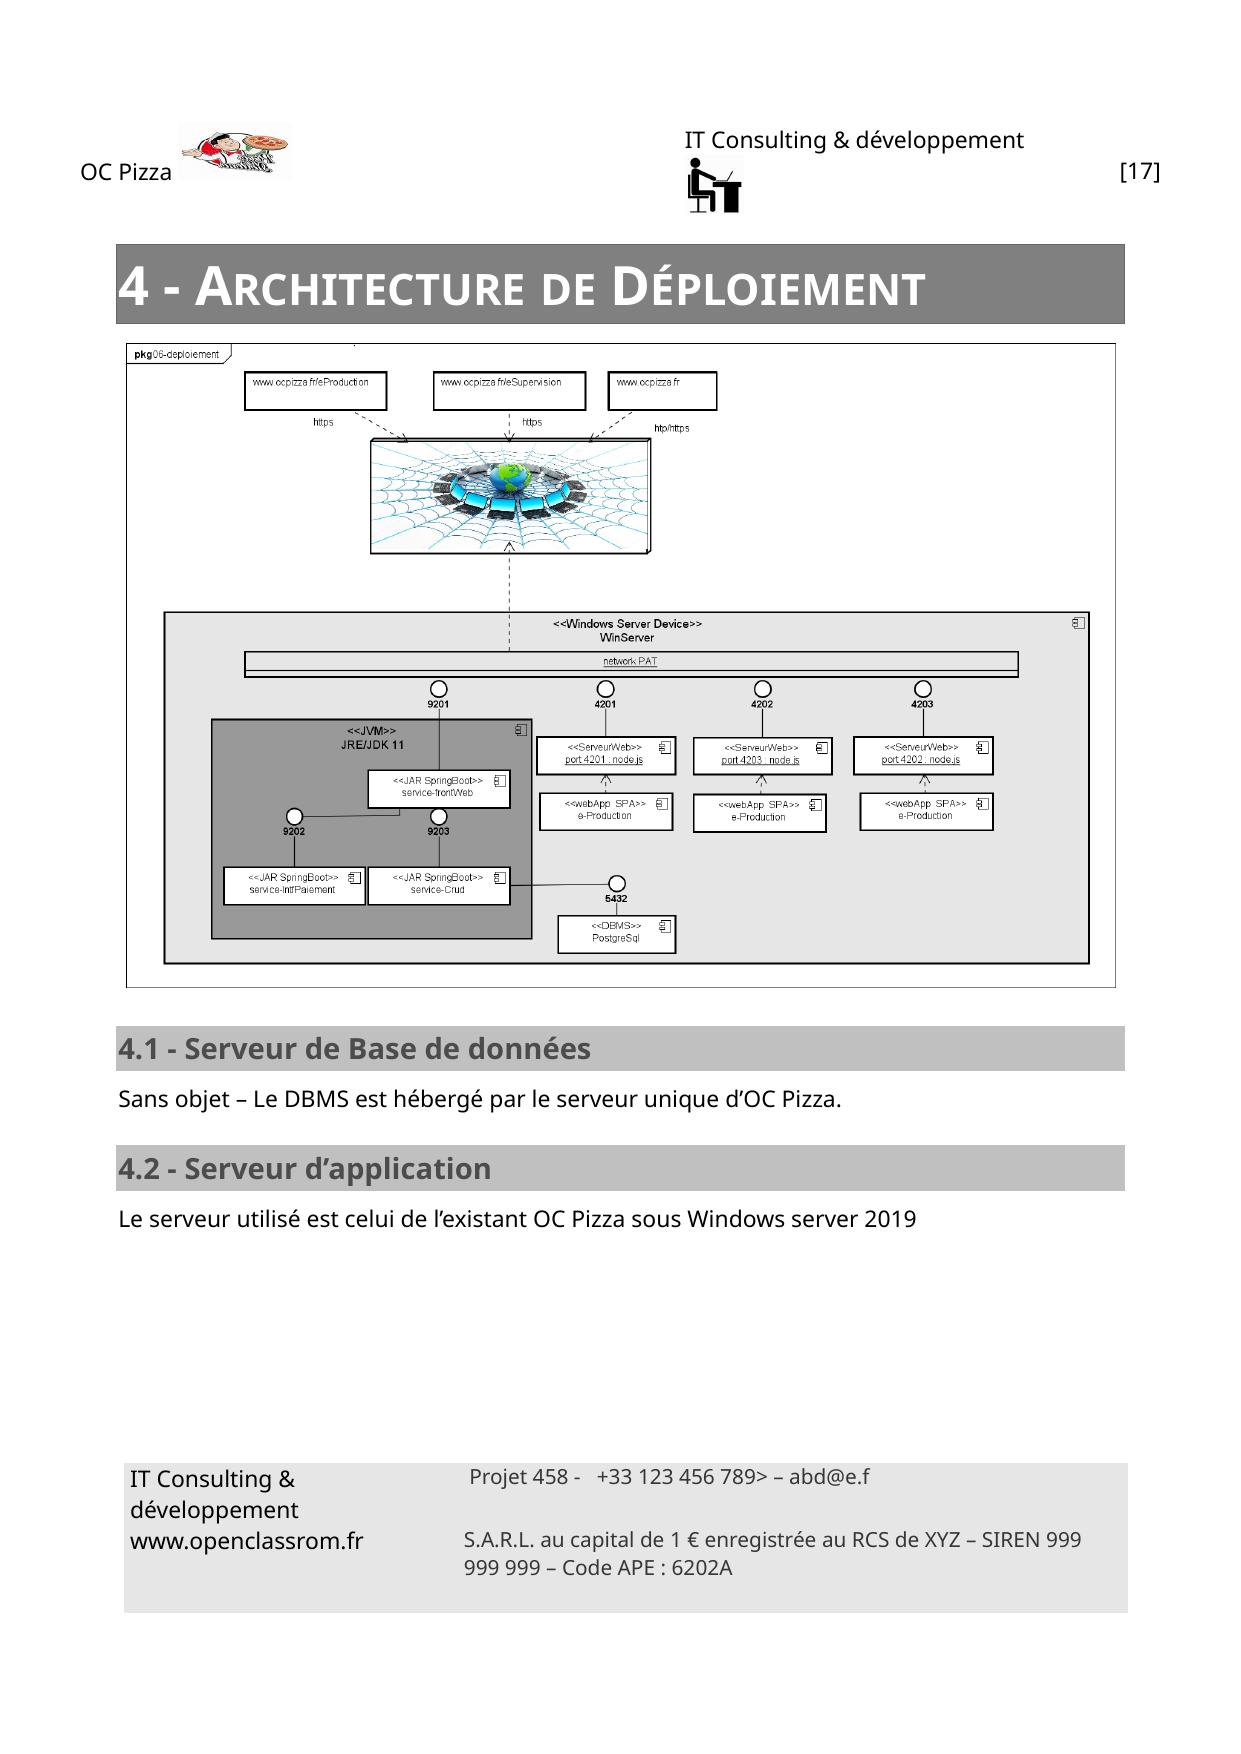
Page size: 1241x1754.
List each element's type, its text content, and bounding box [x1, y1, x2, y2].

picture [684, 155, 744, 215]
subtitle Architecture de Déploiement [117, 245, 1124, 323]
subtitle Serveur d’application [117, 1146, 1124, 1190]
subtitle Serveur de Base de données [117, 1027, 1124, 1070]
picture [178, 123, 293, 180]
text Le serveur utilisé est celui de l’existant OC Pizza sous Windows server 2019 [118, 1203, 1122, 1234]
text Sans objet – Le DBMS est hébergé par le serveur unique d’OC Pizza. [118, 1083, 1122, 1114]
picture [118, 335, 1123, 995]
